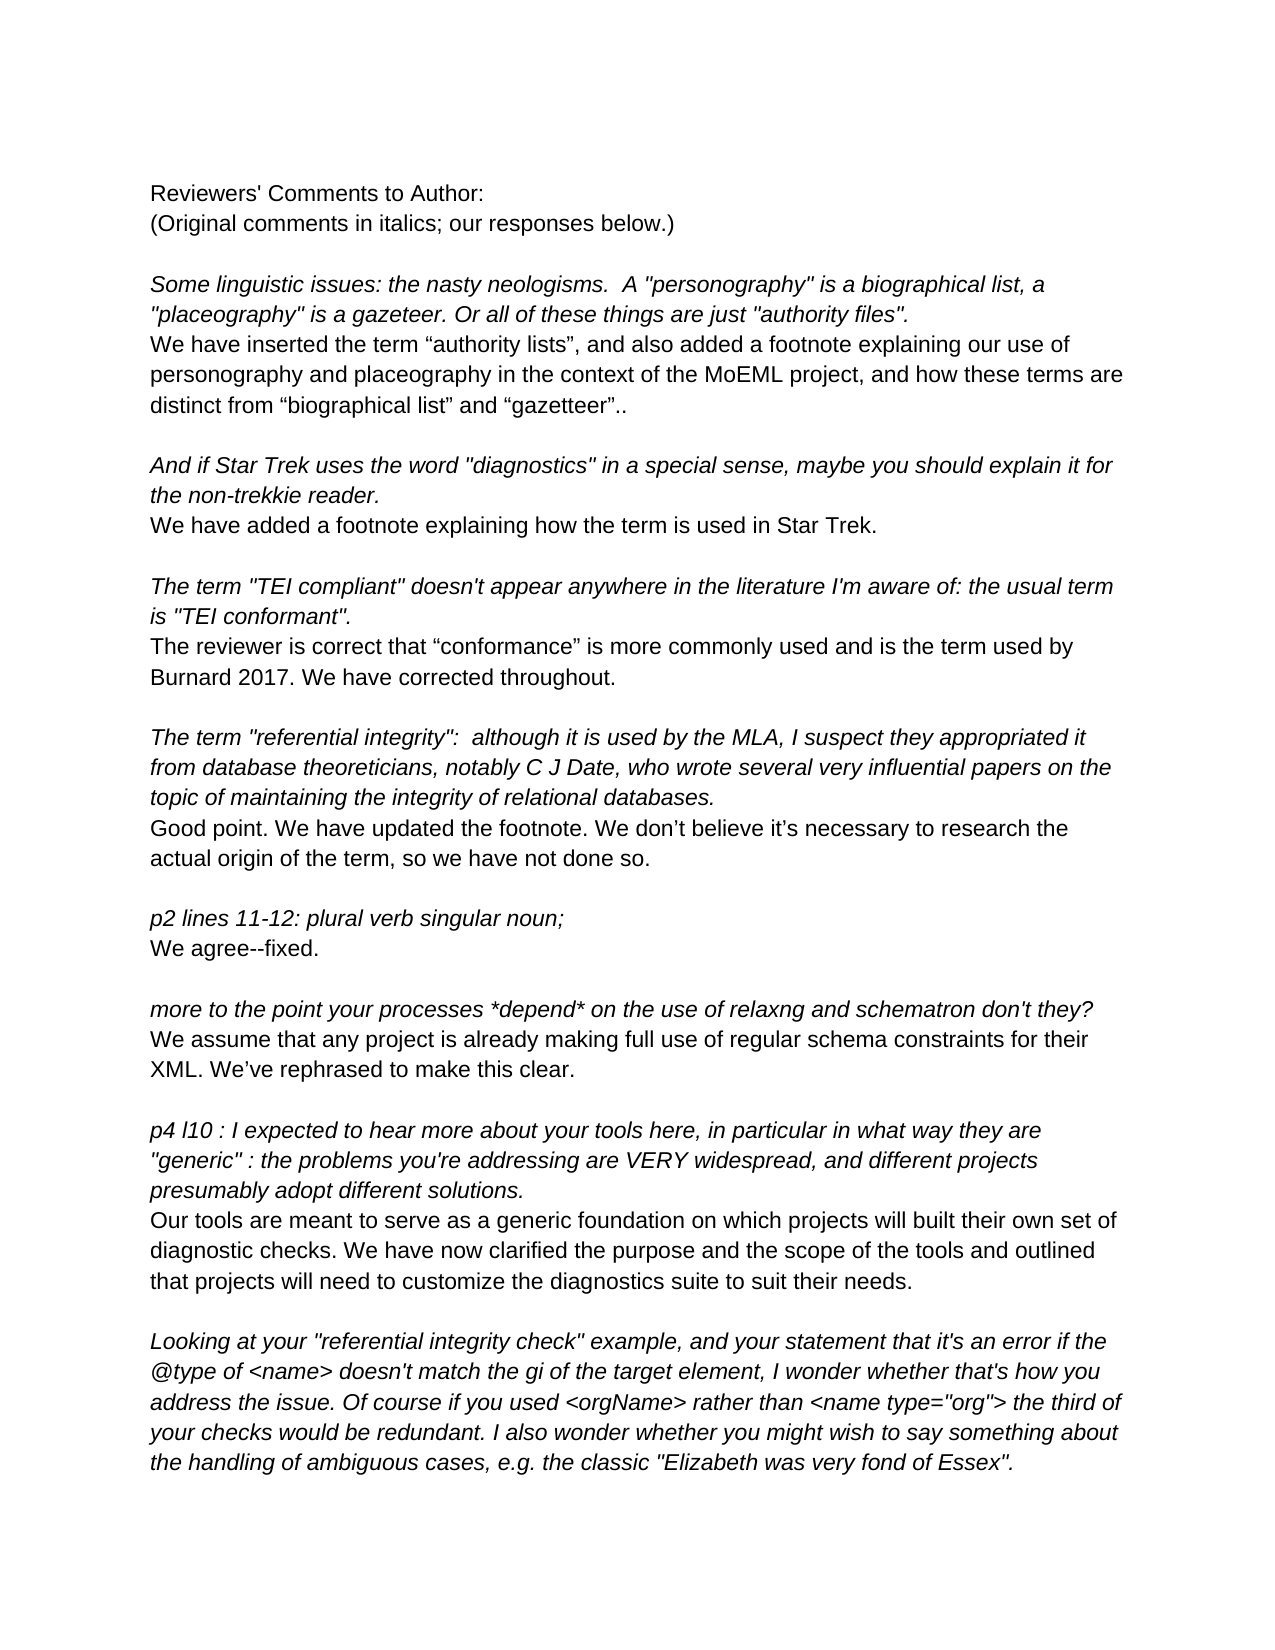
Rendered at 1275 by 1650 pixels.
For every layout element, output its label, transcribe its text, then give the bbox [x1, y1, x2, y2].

text The term "TEI compliant" doesn't appear anywhere in the literature I'm aware of: the usual term is "TEI conformant". [150, 573, 1125, 629]
text Our tools are meant to serve as a generic foundation on which projects will built their own set of diagnostic checks. We have now clarified the purpose and the scope of the tools and outlined that projects will need to customize the diagnostics suite to suit their needs. [150, 1207, 1125, 1294]
text And if Star Trek uses the word "diagnostics" in a special sense, maybe you should explain it for the non-trekkie reader. [150, 452, 1125, 509]
text Reviewers' Comments to Author: [150, 180, 1125, 207]
text (Original comments in italics; our responses below.) [150, 210, 1125, 237]
text p4 l10 : I expected to hear more about your tools here, in particular in what way they are "generic" : the problems you're addressing are VERY widespread, and different projects presumably adopt different solutions. [150, 1117, 1125, 1203]
text We assume that any project is already making full use of regular schema constraints for their XML. We’ve rephrased to make this clear. [150, 1026, 1125, 1083]
text p2 lines 11-12: plural verb singular noun; [150, 905, 1125, 932]
text The term "referential integrity": although it is used by the MLA, I suspect they appropriated it from database theoreticians, notably C J Date, who wrote several very influential papers on the topic of maintaining the integrity of relational databases. [150, 724, 1125, 811]
text We agree--fixed. [150, 935, 1125, 962]
text We have inserted the term “authority lists”, and also added a footnote explaining our use of personography and placeography in the context of the MoEML project, and how these terms are distinct from “biographical list” and “gazetteer”.. [150, 331, 1125, 418]
text The reviewer is correct that “conformance” is more commonly used and is the term used by Burnard 2017. We have corrected throughout. [150, 633, 1125, 690]
text Looking at your "referential integrity check" example, and your statement that it's an error if the @type of <name> doesn't match the gi of the target element, I wonder whether that's how you address the issue. Of course if you used <orgName> rather than <name type="org"> the third of your checks would be redundant. I also wonder whether you might wish to say something about the handling of ambiguous cases, e.g. the classic "Elizabeth was very fond of Essex". [150, 1328, 1125, 1475]
text more to the point your processes *depend* on the use of relaxng and schematron don't they? [150, 996, 1125, 1022]
text Some linguistic issues: the nasty neologisms. A "personography" is a biographical list, a "placeography" is a gazeteer. Or all of these things are just "authority files". [150, 271, 1125, 327]
text We have added a footnote explaining how the term is used in Star Trek. [150, 512, 1125, 539]
text Good point. We have updated the footnote. We don’t believe it’s necessary to research the actual origin of the term, so we have not done so. [150, 814, 1125, 871]
